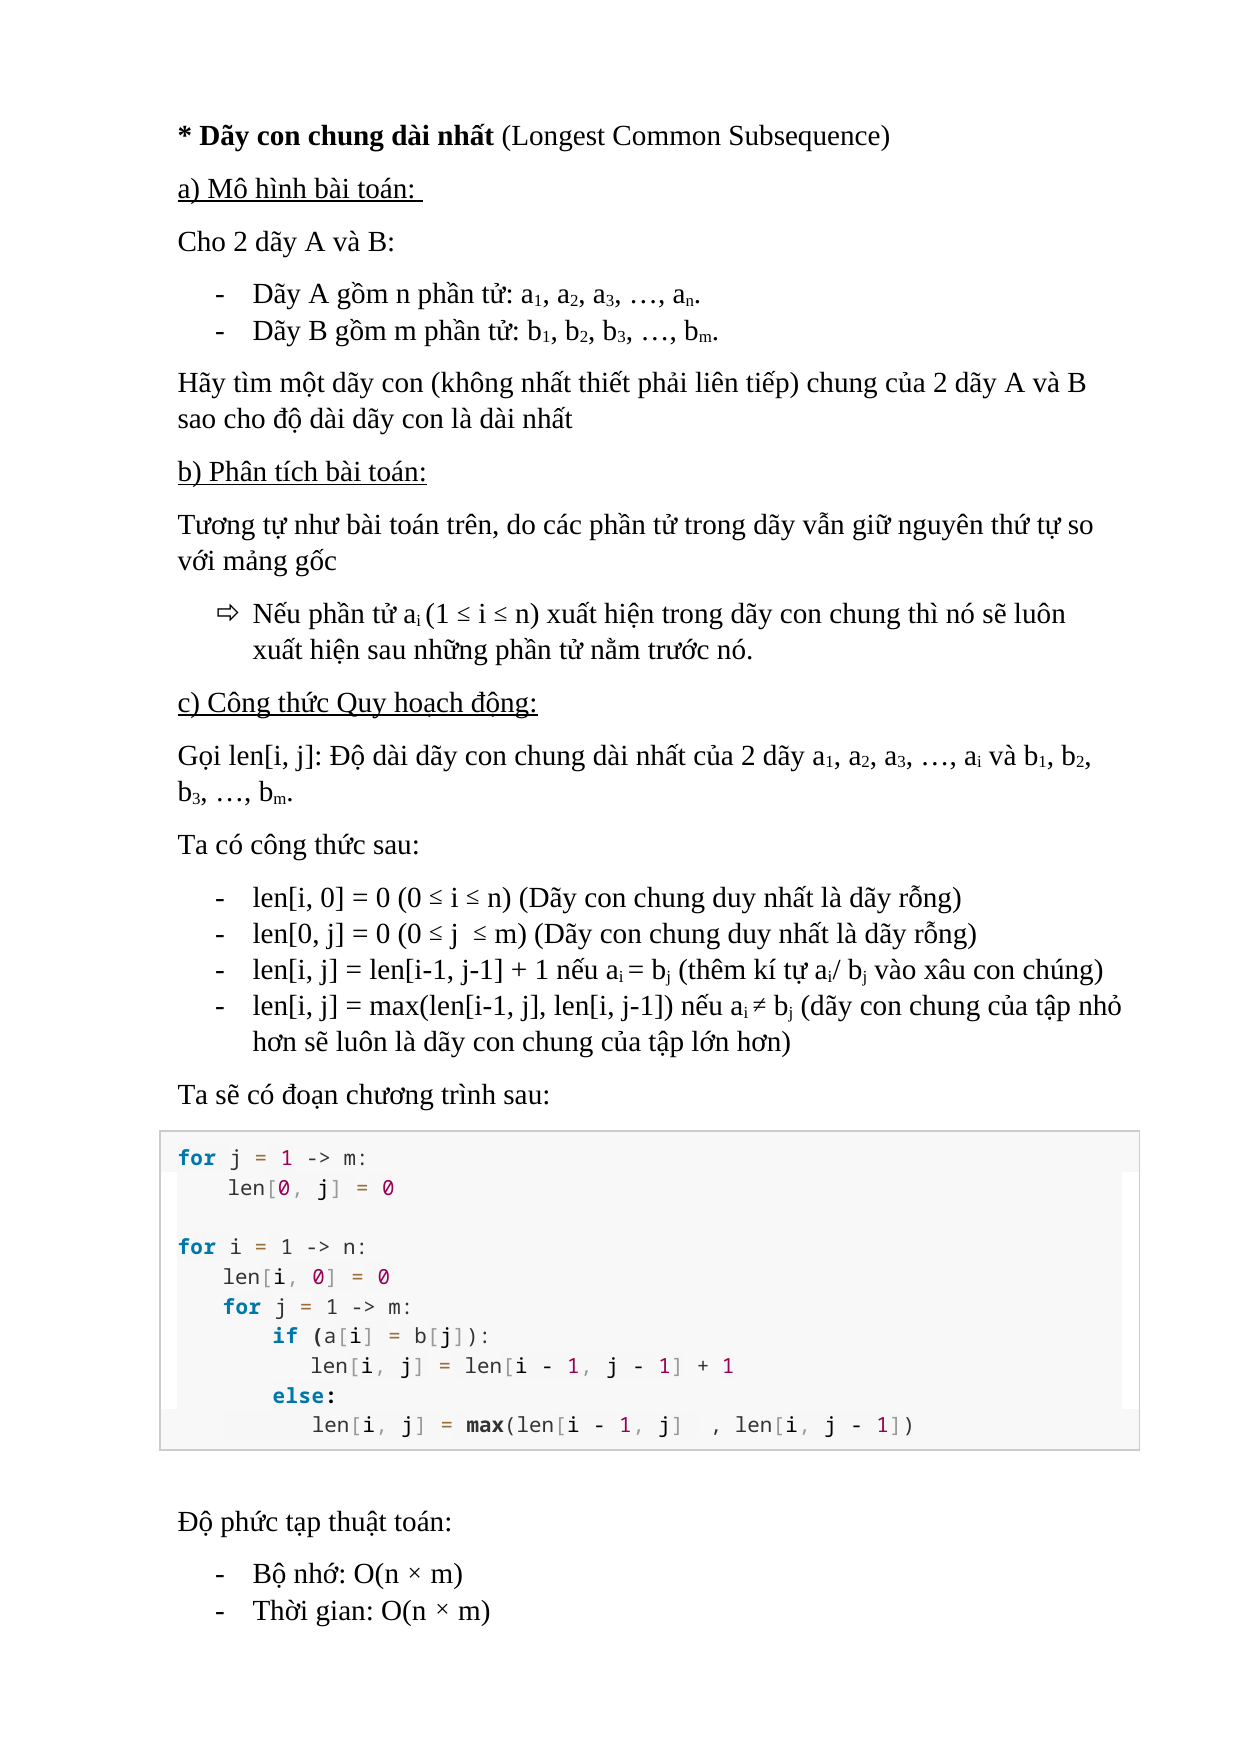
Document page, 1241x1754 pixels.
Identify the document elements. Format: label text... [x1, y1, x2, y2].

text len[i, j] = len[i - 1, j - 1] + 1 [177, 1350, 1122, 1379]
list Dãy A gồm n phần tử: a1, a2, a3, …, an. [215, 277, 1122, 310]
text len[i, j] = max(len[i - 1, j] , len[i, j - 1]) [161, 1397, 1139, 1449]
list len[i, 0] = 0 (0 i n) (Dãy con chung duy nhất là dãy rỗng) [215, 880, 1122, 913]
text Ta sẽ có đoạn chương trình sau: [177, 1077, 1122, 1111]
list Bộ nhớ: O(n m) [215, 1557, 1122, 1590]
text for j = 1 -> m: [161, 1132, 1139, 1172]
text for i = 1 -> n: [177, 1231, 1122, 1261]
text c) Công thức Quy hoạch động: [177, 685, 1122, 719]
list len[i, j] = max(len[i-1, j], len[i, j-1]) nếu ai bj (dãy con chung của tập nhỏ hơn sẽ luôn là dãy con chung của tập lớn hơn) [215, 988, 1122, 1058]
text Ta có công thức sau: [177, 827, 1122, 861]
text b) Phân tích bài toán: [177, 454, 1122, 488]
text Tương tự như bài toán trên, do các phần tử trong dãy vẫn giữ nguyên thứ tự so với mảng gốc [177, 507, 1122, 577]
text * Dãy con chung dài nhất (Longest Common Subsequence) [177, 118, 1122, 152]
text Hãy tìm một dãy con (không nhất thiết phải liên tiếp) chung của 2 dãy A và B sao cho độ dài dãy con là dài nhất [177, 366, 1122, 435]
text a) Mô hình bài toán: [177, 171, 1122, 204]
text len[0, j] = 0 [177, 1172, 1122, 1201]
text else: [177, 1379, 1122, 1397]
list Nếu phần tử ai (1 i n) xuất hiện trong dãy con chung thì nó sẽ luôn xuất hiện sau những phần tử nằm trước nó. [215, 596, 1122, 666]
text Cho 2 dãy A và B: [177, 224, 1122, 257]
text if (a[i] = b[j]): [177, 1320, 1122, 1350]
text for j = 1 -> m: [177, 1291, 1122, 1320]
list Dãy B gồm m phần tử: b1, b2, b3, …, bm. [215, 313, 1122, 346]
list Thời gian: O(n m) [215, 1593, 1122, 1626]
list len[0, j] = 0 (0 j m) (Dãy con chung duy nhất là dãy rỗng) [215, 916, 1122, 949]
text Độ phức tạp thuật toán: [177, 1504, 1122, 1537]
list len[i, j] = len[i-1, j-1] + 1 nếu ai = bj (thêm kí tự ai/ bj vào xâu con chúng) [215, 952, 1122, 986]
text len[i, 0] = 0 [177, 1261, 1122, 1291]
text Gọi len[i, j]: Độ dài dãy con chung dài nhất của 2 dãy a1, a2, a3, …, ai và b1, b2, b3, …, bm. [177, 738, 1122, 808]
